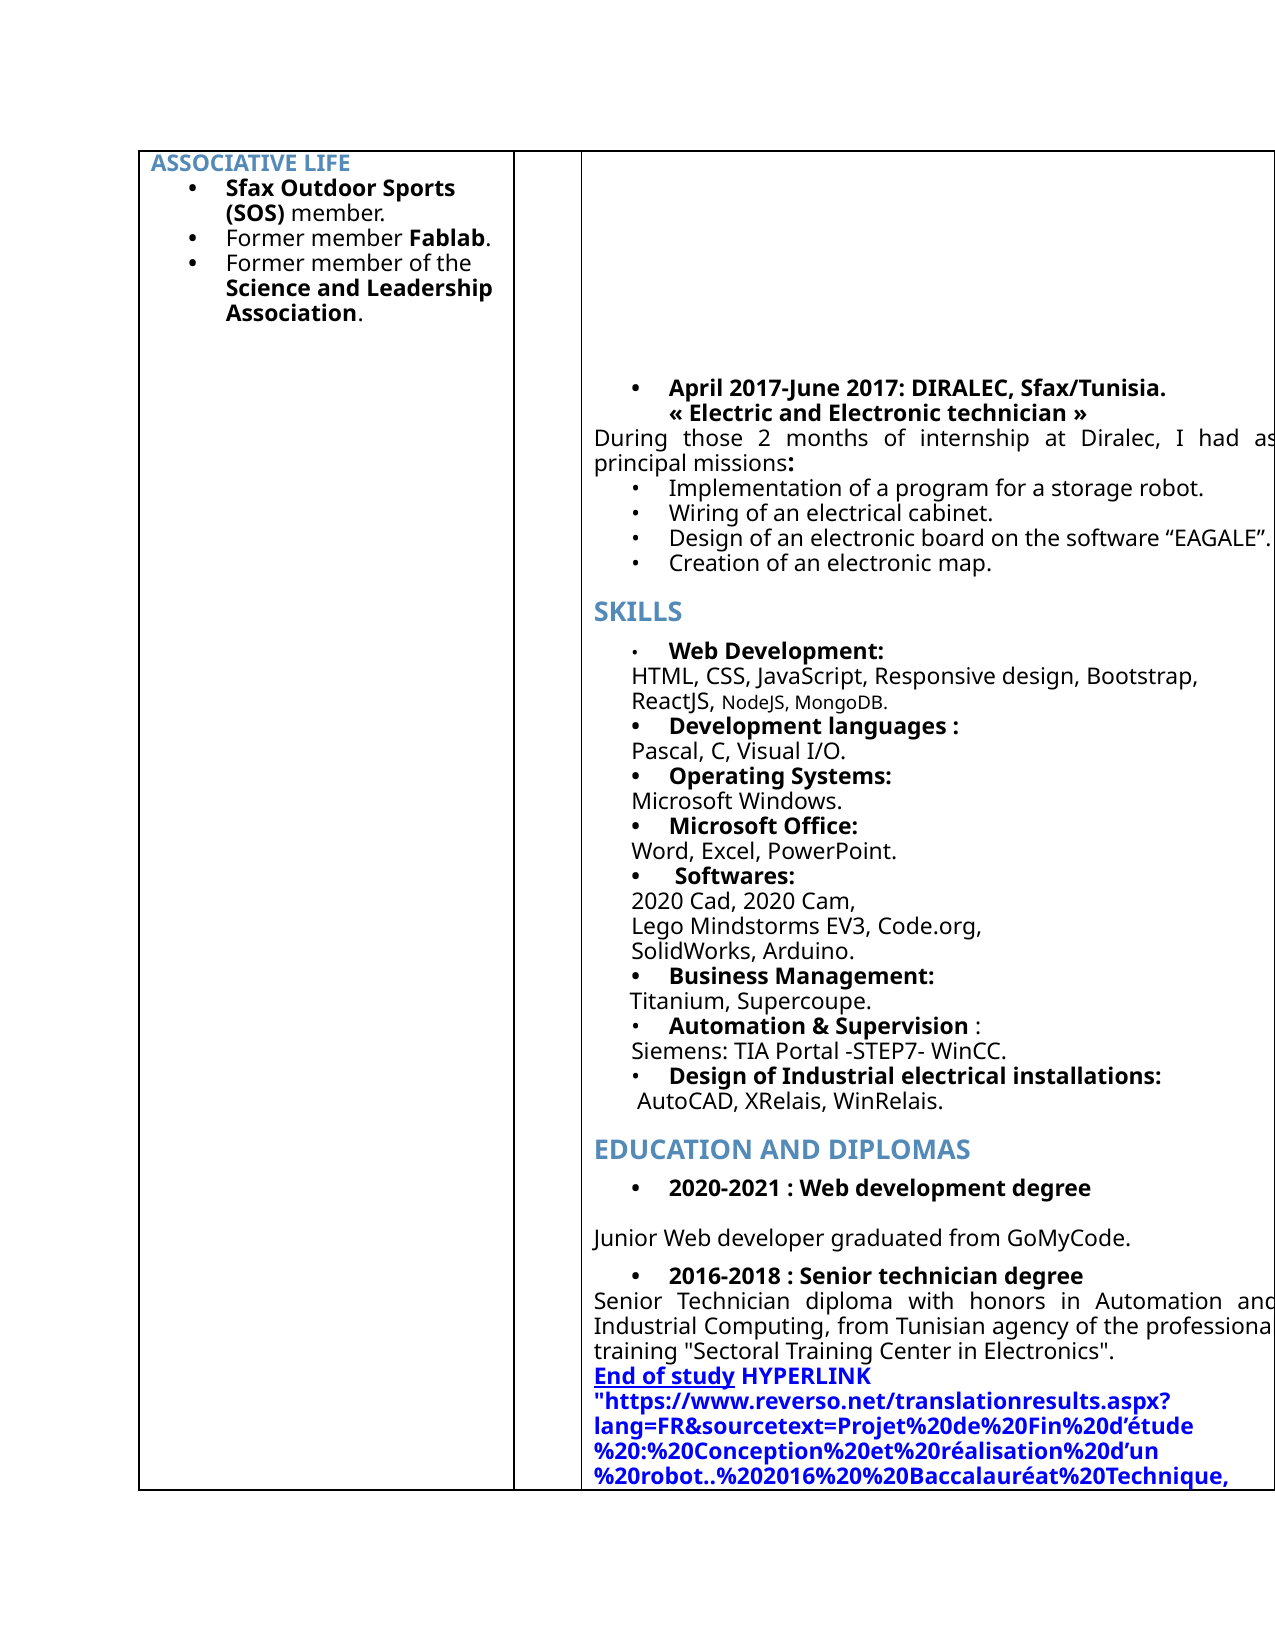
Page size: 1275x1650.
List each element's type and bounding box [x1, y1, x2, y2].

table_cell [140, 152, 513, 1489]
table_cell [515, 152, 581, 1489]
table_cell [582, 152, 1274, 1489]
